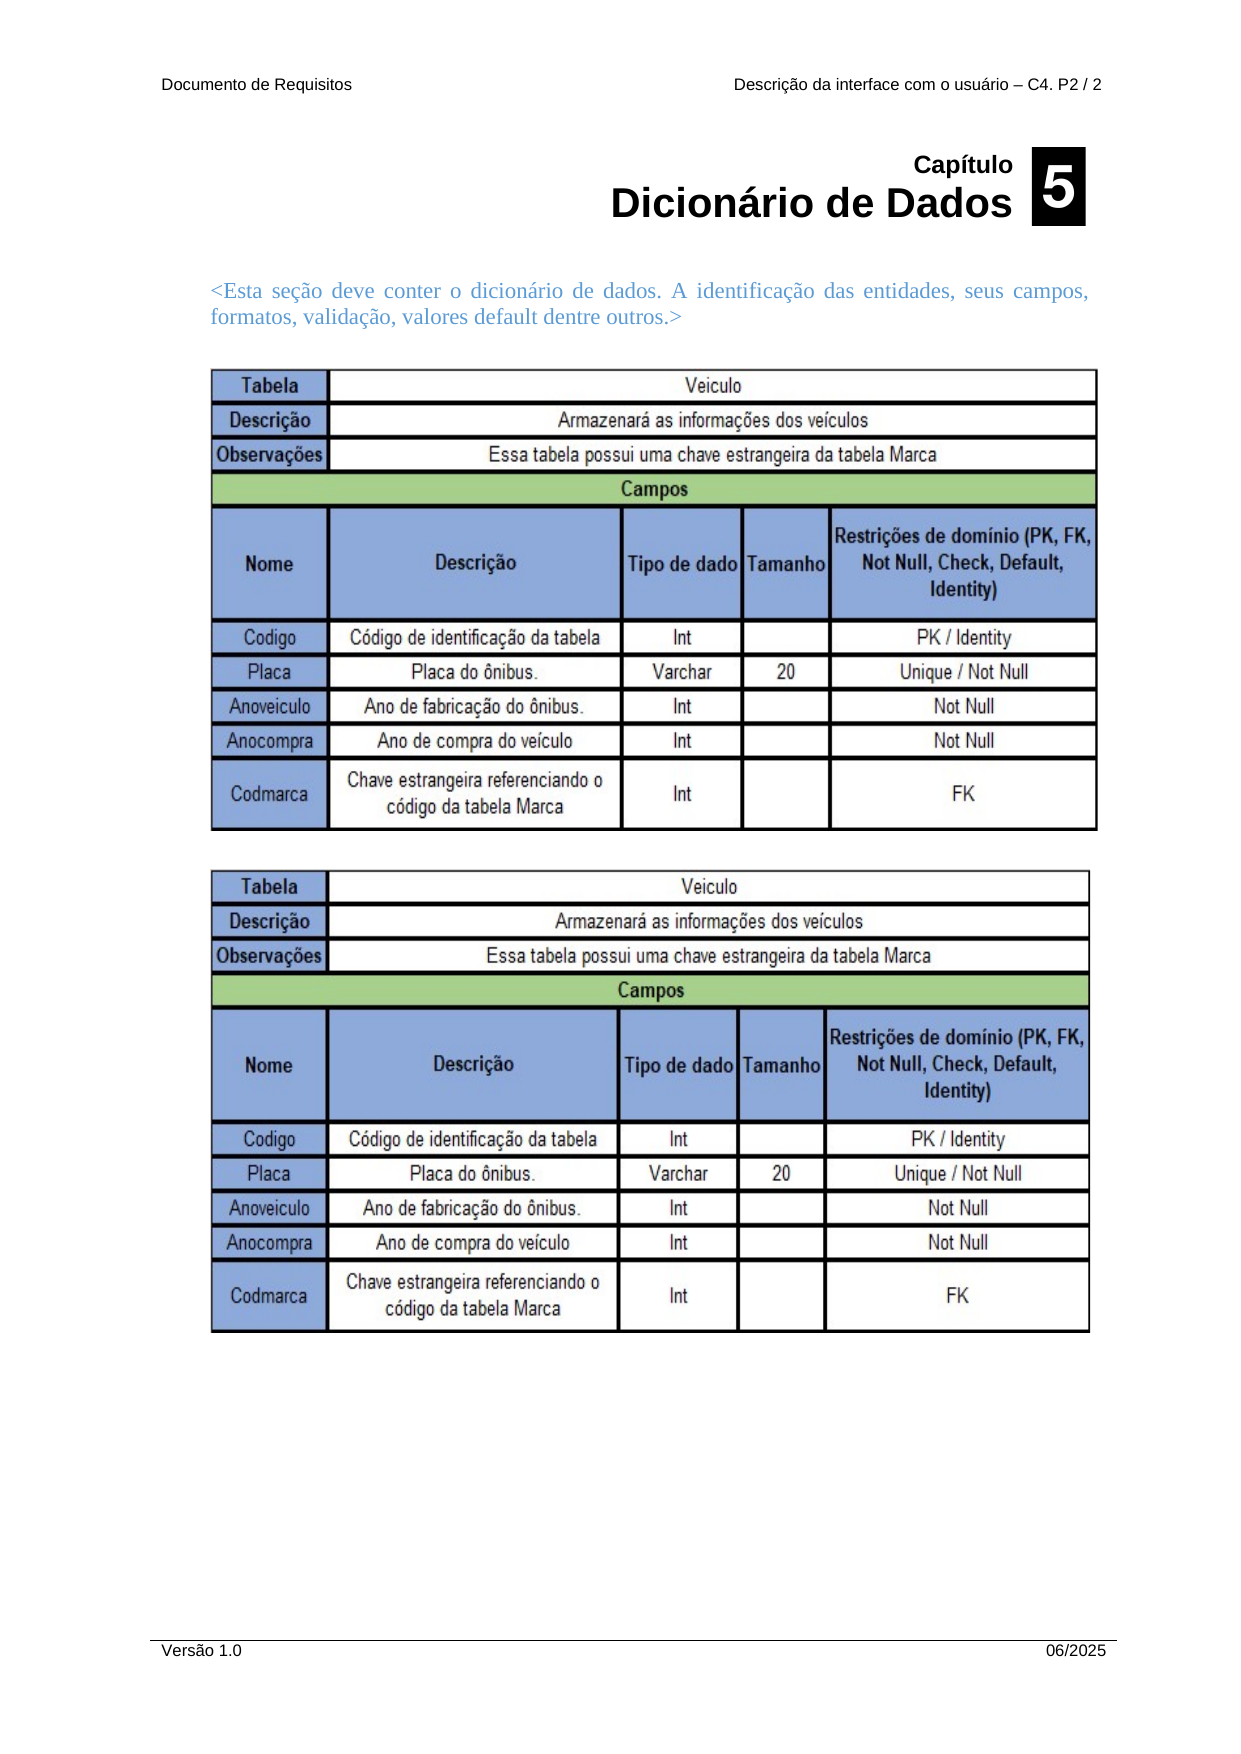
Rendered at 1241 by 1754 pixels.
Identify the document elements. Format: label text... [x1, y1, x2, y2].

text Capítulo [210, 150, 1031, 179]
picture [210, 869, 1091, 1333]
picture [1031, 147, 1086, 226]
text Dicionário de Dados [150, 179, 1090, 227]
text <Esta seção deve conter o dicionário de dados. A identificação das entidades, seus campos, formatos, validação, valores default dentre outros.> [210, 277, 1090, 329]
picture [210, 368, 1098, 831]
